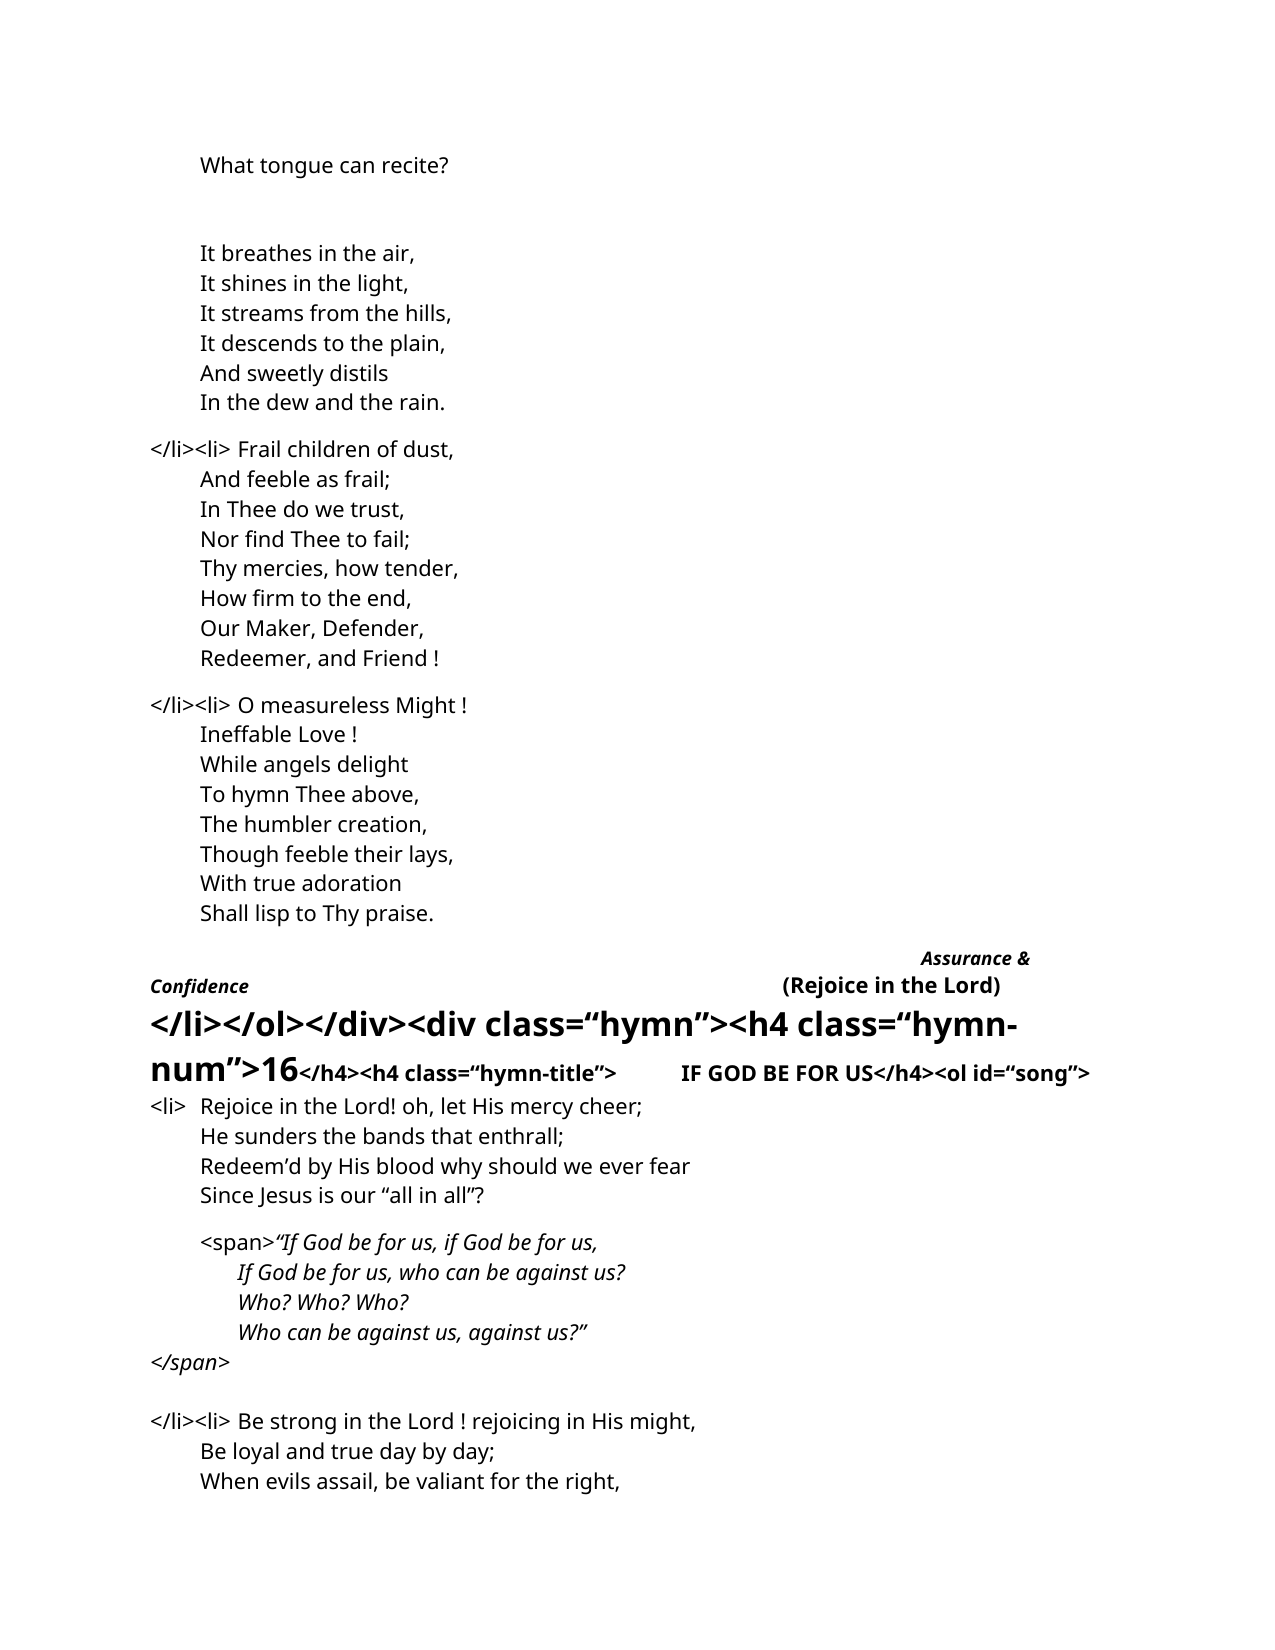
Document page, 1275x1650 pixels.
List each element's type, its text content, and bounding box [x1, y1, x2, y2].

text It streams from the hills, [150, 298, 1125, 328]
text Be loyal and true day by day; [150, 1436, 1125, 1466]
text </li><li> Frail children of dust, [150, 434, 1125, 464]
text </li></ol></div><div class=“hymn”><h4 class=“hymn-num”>16</h4><h4 class=“hymn-title”> IF GOD BE FOR US</h4><ol id=“song”> [150, 1000, 1125, 1091]
text Who? Who? Who? [150, 1287, 1125, 1317]
text Nor find Thee to fail; [150, 523, 1125, 553]
text Shall lisp to Thy praise. [150, 898, 1125, 928]
text When evils assail, be valiant for the right, [150, 1466, 1125, 1496]
text Though feeble their lays, [150, 838, 1125, 868]
text While angels delight [150, 749, 1125, 779]
text In Thee do we trust, [150, 494, 1125, 523]
text Redeem’d by His blood why should we ever fear [150, 1151, 1125, 1181]
text <li> Rejoice in the Lord! oh, let His mercy cheer; [150, 1091, 1125, 1121]
text </li><li> O measureless Might ! [150, 689, 1125, 719]
text Assurance & Confidence (Rejoice in the Lord) [150, 945, 1125, 1000]
text Redeemer, and Friend ! [150, 643, 1125, 672]
text With true adoration [150, 868, 1125, 898]
text In the dew and the rain. [150, 387, 1125, 417]
text It shines in the light, [150, 268, 1125, 298]
text <span>“If God be for us, if God be for us, [150, 1227, 1125, 1257]
text </li><li> Be strong in the Lord ! rejoicing in His might, [150, 1406, 1125, 1436]
text What tongue can recite? [150, 150, 1125, 180]
text The humbler creation, [150, 809, 1125, 838]
text It descends to the plain, [150, 328, 1125, 357]
text Since Jesus is our “all in all”? [150, 1181, 1125, 1210]
text How firm to the end, [150, 583, 1125, 613]
text It breathes in the air, [150, 238, 1125, 268]
text </span> [150, 1347, 1125, 1376]
text To hymn Thee above, [150, 779, 1125, 809]
text Thy mercies, how tender, [150, 553, 1125, 583]
text If God be for us, who can be against us? [150, 1257, 1125, 1287]
text Ineffable Love ! [150, 719, 1125, 749]
text Our Maker, Defender, [150, 613, 1125, 643]
text Who can be against us, against us?” [150, 1317, 1125, 1347]
text And feeble as frail; [150, 464, 1125, 494]
text He sunders the bands that enthrall; [150, 1121, 1125, 1151]
text And sweetly distils [150, 357, 1125, 387]
